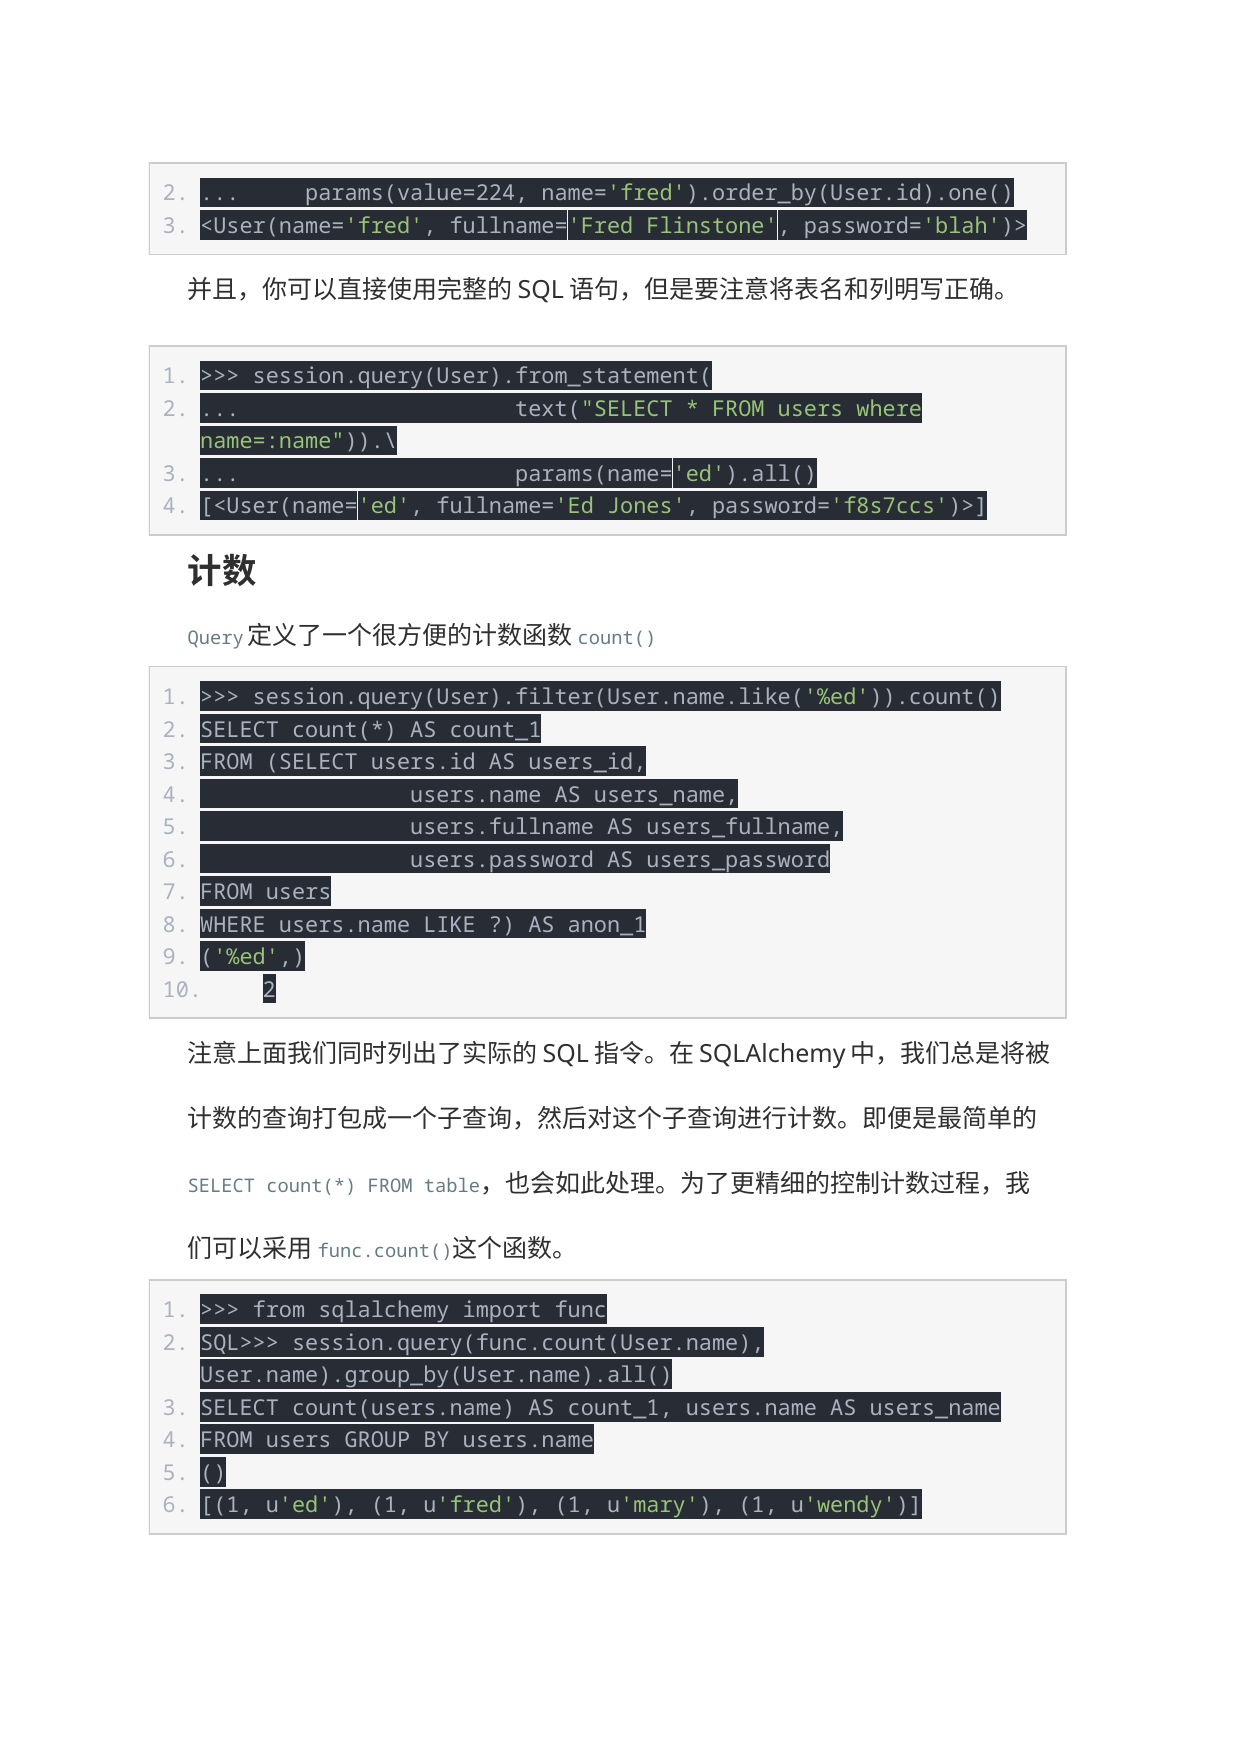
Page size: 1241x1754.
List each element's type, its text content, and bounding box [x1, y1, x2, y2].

list >>> from sqlalchemy import func [150, 1281, 1065, 1311]
list users.fullname AS users_fullname, [150, 796, 1065, 828]
list 2 [150, 958, 1065, 1017]
text 并且，你可以直接使用完整的SQL语句，但是要注意将表名和列明写正确。 [187, 255, 1053, 320]
list () [150, 1441, 1065, 1474]
text 注意上面我们同时列出了实际的SQL指令。在SQLAlchemy中，我们总是将被计数的查询打包成一个子查询，然后对这个子查询进行计数。即便是最简单的SELECT count(*) FROM table，也会如此处理。为了更精细的控制计数过程，我们可以采用func.count()这个函数。 [187, 1019, 1053, 1279]
list >>> session.query(User).filter(User.name.like('%ed')).count() [150, 667, 1065, 698]
list SELECT count(users.name) AS count_1, users.name AS users_name [150, 1376, 1065, 1409]
list ... params(name='ed').all() [150, 443, 1065, 475]
list users.password AS users_password [150, 828, 1065, 861]
list FROM users GROUP BY users.name [150, 1409, 1065, 1441]
text 计数 [187, 536, 1053, 601]
list WHERE users.name LIKE ?) AS anon_1 [150, 893, 1065, 926]
list <User(name='fred', fullname='Fred Flinstone', password='blah')> [150, 194, 1065, 254]
list ... params(value=224, name='fred').order_by(User.id).one() [150, 164, 1065, 194]
list FROM users [150, 861, 1065, 893]
list ('%ed',) [150, 926, 1065, 958]
list SELECT count(*) AS count_1 [150, 698, 1065, 731]
list [(1, u'ed'), (1, u'fred'), (1, u'mary'), (1, u'wendy')] [150, 1474, 1065, 1533]
list [<User(name='ed', fullname='Ed Jones', password='f8s7ccs')>] [150, 475, 1065, 534]
list FROM (SELECT users.id AS users_id, [150, 731, 1065, 763]
list ... text("SELECT * FROM users where name=:name")).\ [150, 378, 1065, 443]
list SQL>>> session.query(func.count(User.name), User.name).group_by(User.name).all() [150, 1311, 1065, 1376]
list users.name AS users_name, [150, 763, 1065, 796]
list >>> session.query(User).from_statement( [150, 347, 1065, 378]
text Query定义了一个很方便的计数函数count() [187, 601, 1053, 666]
